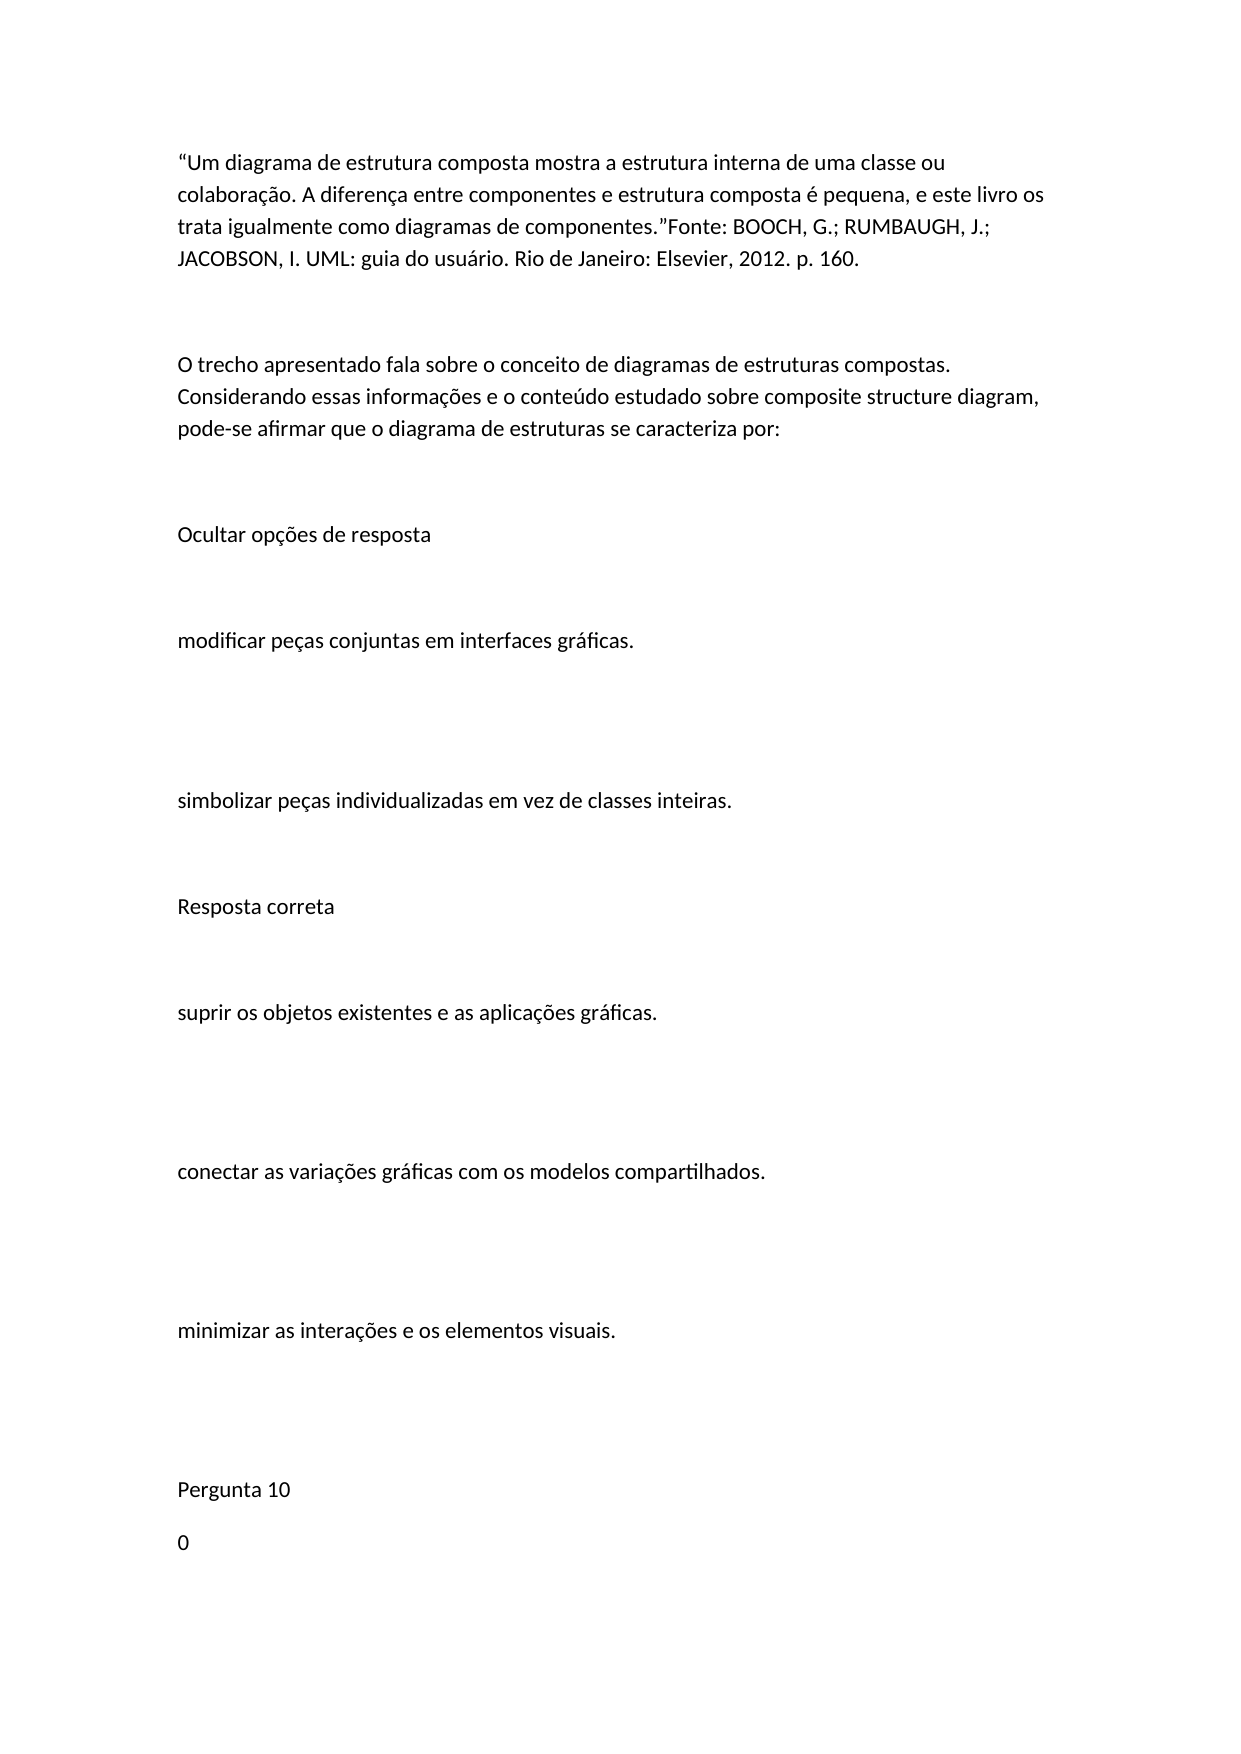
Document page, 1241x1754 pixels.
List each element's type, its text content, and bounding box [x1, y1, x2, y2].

text minimizar as interações e os elementos visuais. [177, 1316, 1063, 1344]
text suprir os objetos existentes e as aplicações gráficas. [177, 998, 1063, 1026]
text Pergunta 10 [177, 1475, 1063, 1503]
text Resposta correta [177, 892, 1063, 920]
text modificar peças conjuntas em interfaces gráficas. [177, 627, 1063, 655]
text O trecho apresentado fala sobre o conceito de diagramas de estruturas compostas. Considerando essas informações e o conteúdo estudado sobre composite structure diagram, pode-se afirmar que o diagrama de estruturas se caracteriza por: [177, 350, 1063, 443]
text “Um diagrama de estrutura composta mostra a estrutura interna de uma classe ou colaboração. A diferença entre componentes e estrutura composta é pequena, e este livro os trata igualmente como diagramas de componentes.”Fonte: BOOCH, G.; RUMBAUGH, J.; JACOBSON, I. UML: guia do usuário. Rio de Janeiro: Elsevier, 2012. p. 160. [177, 148, 1063, 272]
text simbolizar peças individualizadas em vez de classes inteiras. [177, 786, 1063, 814]
text conectar as variações gráficas com os modelos compartilhados. [177, 1157, 1063, 1185]
text Ocultar opções de resposta [177, 521, 1063, 549]
text 0 [177, 1528, 1063, 1556]
